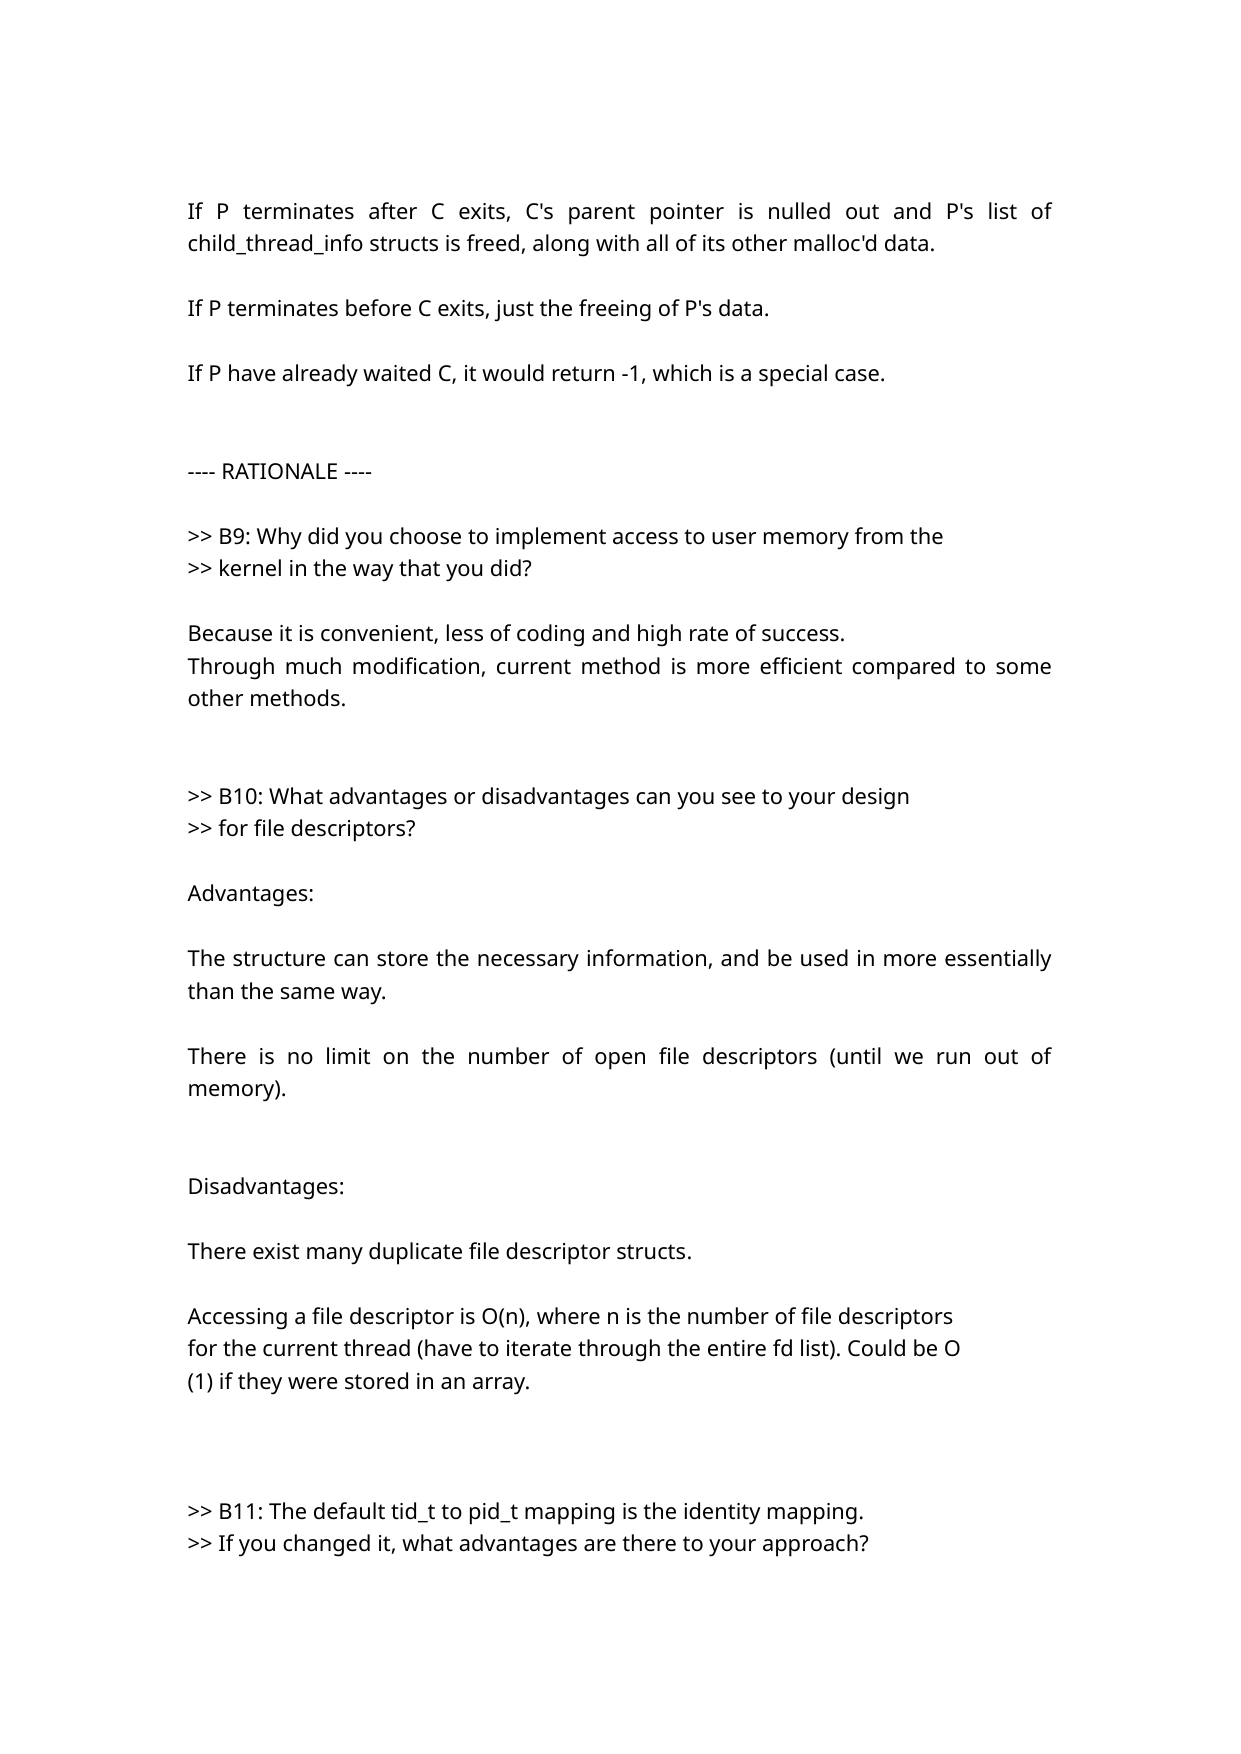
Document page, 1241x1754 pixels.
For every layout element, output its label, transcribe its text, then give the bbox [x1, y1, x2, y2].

text Disadvantages: [187, 1169, 1053, 1202]
text If P terminates before C exits, just the freeing of P's data. [187, 292, 1053, 324]
text Advantages: [187, 877, 1053, 909]
text >> kernel in the way that you did? [187, 552, 1053, 584]
text ---- RATIONALE ---- [187, 454, 1053, 487]
text Through much modification, current method is more efficient compared to some other methods. [187, 649, 1053, 714]
text Because it is convenient, less of coding and high rate of success. [187, 617, 1053, 649]
text There exist many duplicate file descriptor structs. [187, 1234, 1053, 1267]
text If P terminates after C exits, C's parent pointer is nulled out and P's list of child_thread_info structs is freed, along with all of its other malloc'd data. [187, 194, 1053, 259]
text (1) if they were stored in an array. [187, 1364, 1053, 1397]
text >> B9: Why did you choose to implement access to user memory from the [187, 519, 1053, 552]
text Accessing a file descriptor is O(n), where n is the number of file descriptors [187, 1299, 1053, 1332]
text >> B10: What advantages or disadvantages can you see to your design [187, 779, 1053, 812]
text There is no limit on the number of open file descriptors (until we run out of memory). [187, 1039, 1053, 1104]
text for the current thread (have to iterate through the entire fd list). Could be O [187, 1332, 1053, 1364]
text If P have already waited C, it would return -1, which is a special case. [187, 357, 1053, 389]
text >> If you changed it, what advantages are there to your approach? [187, 1527, 1053, 1559]
text >> for file descriptors? [187, 812, 1053, 844]
text >> B11: The default tid_t to pid_t mapping is the identity mapping. [187, 1494, 1053, 1527]
text The structure can store the necessary information, and be used in more essentially than the same way. [187, 942, 1053, 1007]
